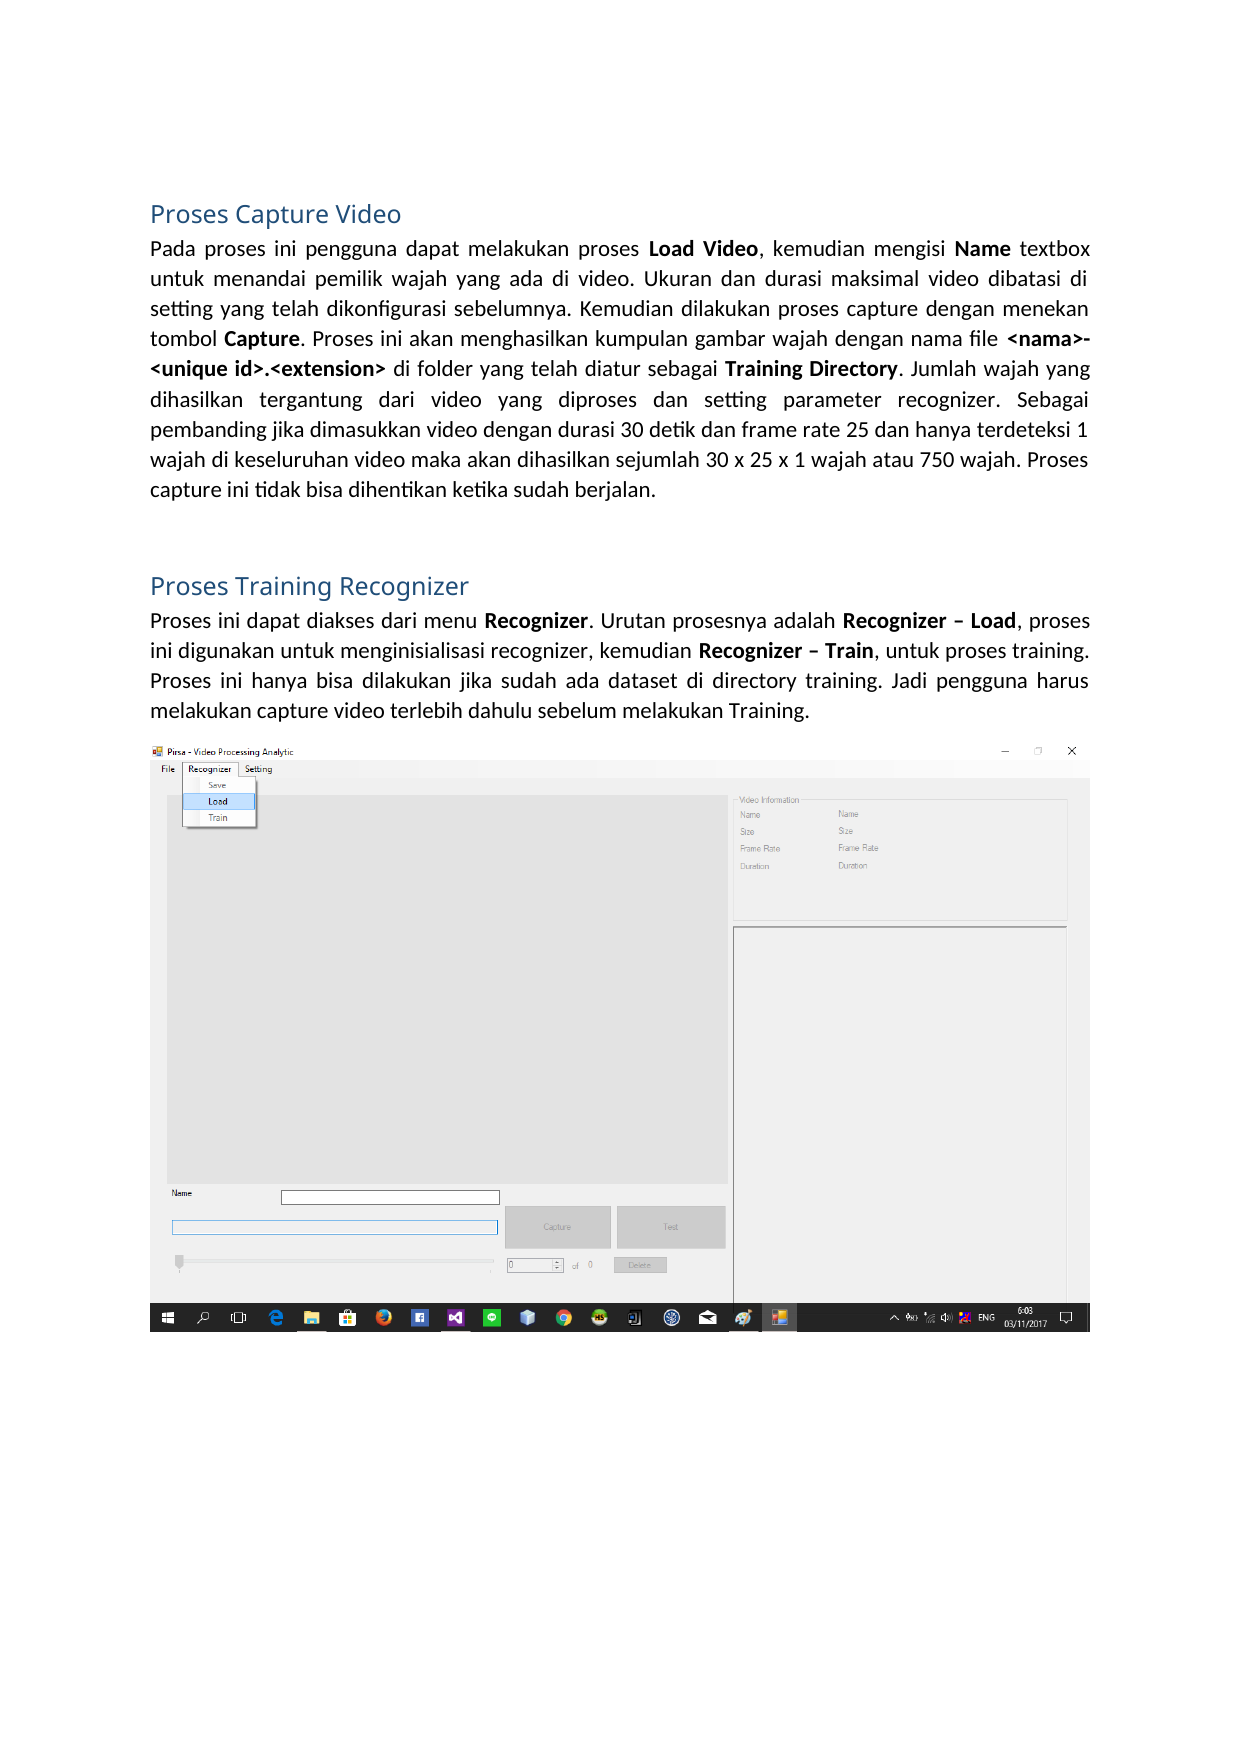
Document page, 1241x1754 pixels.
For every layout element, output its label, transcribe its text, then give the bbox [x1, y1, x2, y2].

subtitle Proses Training Recognizer [150, 569, 1090, 603]
text Pada proses ini pengguna dapat melakukan proses Load Video, kemudian mengisi Name textbox untuk menandai pemilik wajah yang ada di video. Ukuran dan durasi maksimal video dibatasi di setting yang telah dikonfigurasi sebelumnya. Kemudian dilakukan proses capture dengan menekan tombol Capture. Proses ini akan menghasilkan kumpulan gambar wajah dengan nama file <nama>-<unique id>.<extension> di folder yang telah diatur sebagai Training Directory. Jumlah wajah yang dihasilkan tergantung dari video yang diproses dan setting parameter recognizer. Sebagai pembanding jika dimasukkan video dengan durasi 30 detik dan frame rate 25 dan hanya terdeteksi 1 wajah di keseluruhan video maka akan dihasilkan sejumlah 30 x 25 x 1 wajah atau 750 wajah. Proses capture ini tidak bisa dihentikan ketika sudah berjalan. [150, 234, 1090, 503]
text Proses ini dapat diakses dari menu Recognizer. Urutan prosesnya adalah Recognizer – Load, proses ini digunakan untuk menginisialisasi recognizer, kemudian Recognizer – Train, untuk proses training. Proses ini hanya bisa dilakukan jika sudah ada dataset di directory training. Jadi pengguna harus melakukan capture video terlebih dahulu sebelum melakukan Training. [150, 606, 1090, 724]
subtitle Proses Capture Video [150, 197, 1090, 231]
picture [150, 743, 1090, 1332]
